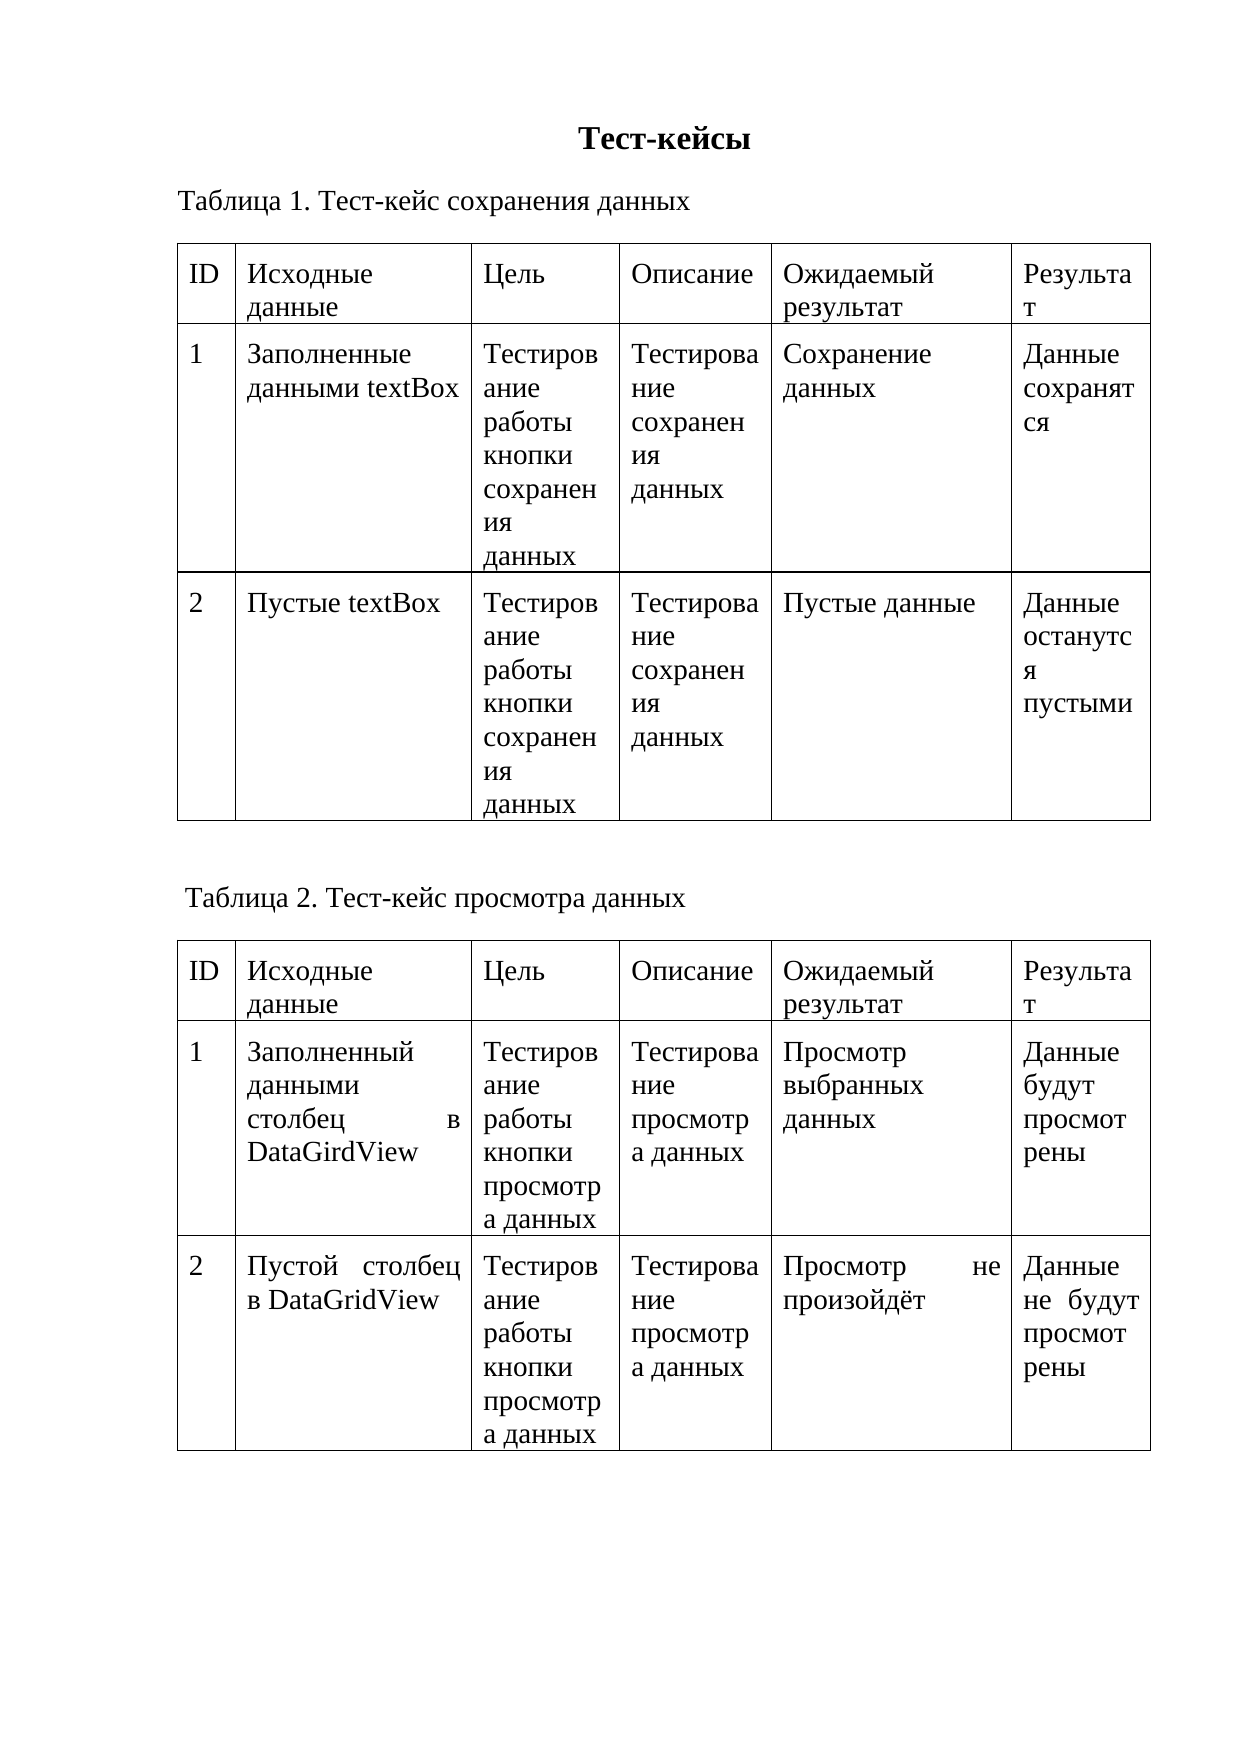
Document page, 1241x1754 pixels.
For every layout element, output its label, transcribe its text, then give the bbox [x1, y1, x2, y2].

table_cell Тестирование работы кнопки сохранения данных [472, 573, 619, 820]
table_cell Заполненные данными textBox [236, 324, 471, 571]
table_header Результат [1012, 244, 1150, 323]
text Таблица 2. Тест-кейс просмотра данных [177, 880, 1152, 914]
table_cell Тестирование просмотра данных [620, 1236, 771, 1450]
table_cell Тестирование работы кнопки сохранения данных [472, 324, 619, 571]
table_cell Данные останутся пустыми [1012, 573, 1150, 820]
table_header Ожидаемый результат [772, 941, 1011, 1020]
table_cell Данные сохранятся [1012, 324, 1150, 571]
table_header ID [178, 941, 235, 1020]
table_cell Пустые textBox [236, 573, 471, 820]
table_cell 2 [178, 1236, 235, 1450]
table_header Цель [472, 941, 619, 1020]
table_cell 1 [178, 324, 235, 571]
table_cell Тестирование работы кнопки просмотра данных [472, 1021, 619, 1235]
table_cell Просмотр не произойдёт [772, 1236, 1011, 1450]
text Тест-кейсы [177, 118, 1152, 156]
table_cell Данные не будут просмотрены [1012, 1236, 1150, 1450]
table_cell Тестирование просмотра данных [620, 1021, 771, 1235]
text Таблица 1. Тест-кейс сохранения данных [177, 183, 1152, 217]
table_header Исходные данные [236, 941, 471, 1020]
table_cell Просмотр выбранных данных [772, 1021, 1011, 1235]
table_header Результат [1012, 941, 1150, 1020]
table_header Цель [472, 244, 619, 323]
table_cell Пустой столбец в DataGridView [236, 1236, 471, 1450]
table_cell 2 [178, 573, 235, 820]
table_header Исходные данные [236, 244, 471, 323]
table_cell Заполненный данными столбец в DataGirdView [236, 1021, 471, 1235]
table_header Ожидаемый результат [772, 244, 1011, 323]
table_cell Тестирование сохранения данных [620, 573, 771, 820]
table_cell Пустые данные [772, 573, 1011, 820]
table_header ID [178, 244, 235, 323]
table_cell Тестирование работы кнопки просмотра данных [472, 1236, 619, 1450]
table_cell 1 [178, 1021, 235, 1235]
table_cell Данные будут просмотрены [1012, 1021, 1150, 1235]
table_cell Сохранение данных [772, 324, 1011, 571]
table_cell Тестирование сохранения данных [620, 324, 771, 571]
table_header Описание [620, 244, 771, 323]
table_header Описание [620, 941, 771, 1020]
